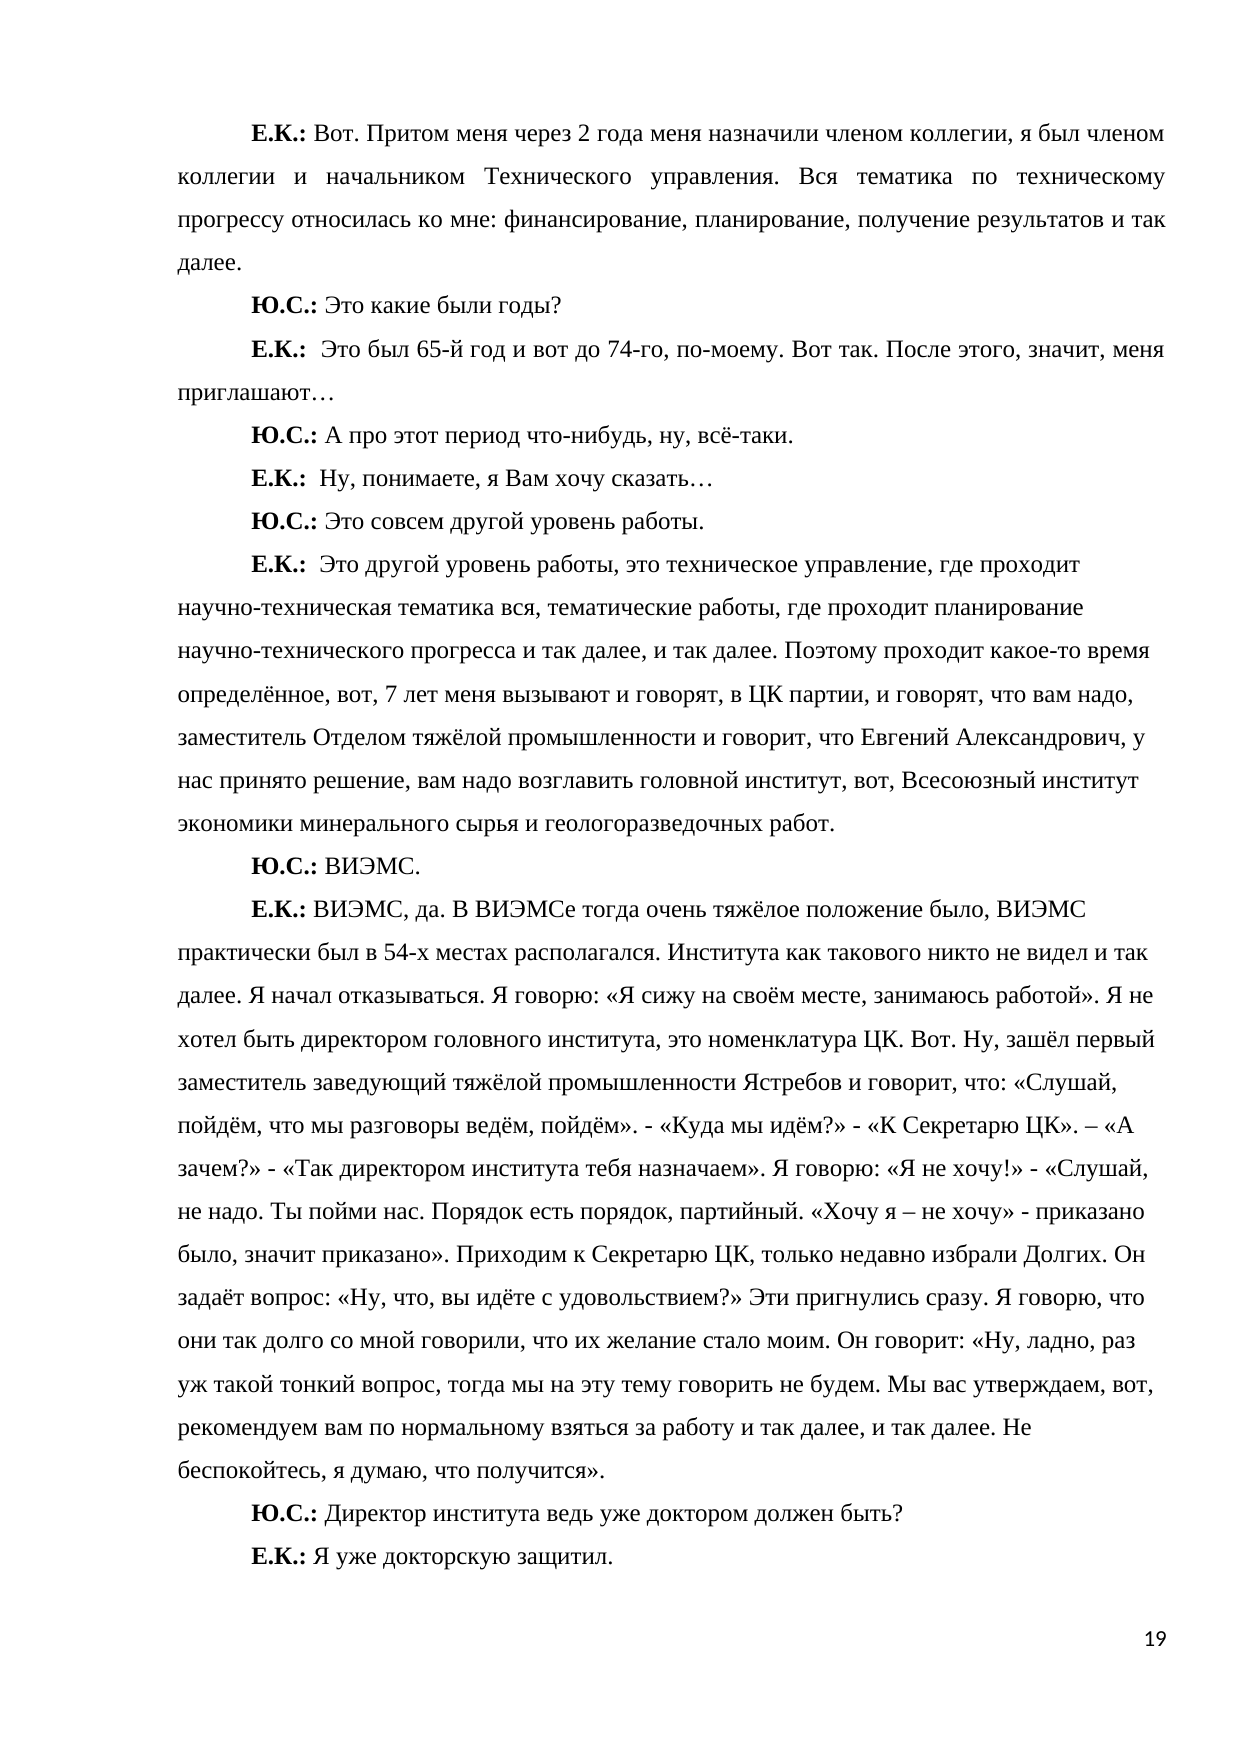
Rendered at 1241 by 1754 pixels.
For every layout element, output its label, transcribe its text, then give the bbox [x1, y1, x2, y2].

text Ю.С.: ВИЭМС. [177, 851, 1166, 880]
text Ю.С.: Это какие были годы? [177, 291, 1166, 319]
text Е.К.: Я уже докторскую защитил. [177, 1541, 1166, 1570]
text Е.К.: Ну, понимаете, я Вам хочу сказать… [177, 463, 1166, 492]
text Е.К.: Это был 65-й год и вот до 74-го, по-моему. Вот так. После этого, значит, меня приглашают… [177, 334, 1166, 406]
text Ю.С.: Это совсем другой уровень работы. [177, 506, 1166, 535]
text Е.К.: Вот. Притом меня через 2 года меня назначили членом коллегии, я был членом коллегии и начальником Технического управления. Вся тематика по техническому прогрессу относилась ко мне: финансирование, планирование, получение результатов и так далее. [177, 118, 1166, 276]
text Е.К.: ВИЭМС, да. В ВИЭМСе тогда очень тяжёлое положение было, ВИЭМС практически был в 54-х местах располагался. Института как такового никто не видел и так далее. Я начал отказываться. Я говорю: «Я сижу на своём месте, занимаюсь работой». Я не хотел быть директором головного института, это номенклатура ЦК. Вот. Ну, зашёл первый заместитель заведующий тяжёлой промышленности Ястребов и говорит, что: «Слушай, пойдём, что мы разговоры ведём, пойдём». - «Куда мы идём?» - «К Секретарю ЦК». – «А зачем?» - «Так директором института тебя назначаем». Я говорю: «Я не хочу!» - «Слушай, не надо. Ты пойми нас. Порядок есть порядок, партийный. «Хочу я – не хочу» - приказано было, значит приказано». Приходим к Секретарю ЦК, только недавно избрали Долгих. Он задаёт вопрос: «Ну, что, вы идёте с удовольствием?» Эти пригнулись сразу. Я говорю, что они так долго со мной говорили, что их желание стало моим. Он говорит: «Ну, ладно, раз уж такой тонкий вопрос, тогда мы на эту тему говорить не будем. Мы вас утверждаем, вот, рекомендуем вам по нормальному взяться за работу и так далее, и так далее. Не беспокойтесь, я думаю, что получится». [177, 894, 1166, 1484]
text Ю.С.: А про этот период что-нибудь, ну, всё-таки. [177, 420, 1166, 449]
text Е.К.: Это другой уровень работы, это техническое управление, где проходит научно-техническая тематика вся, тематические работы, где проходит планирование научно-технического прогресса и так далее, и так далее. Поэтому проходит какое-то время определённое, вот, 7 лет меня вызывают и говорят, в ЦК партии, и говорят, что вам надо, заместитель Отделом тяжёлой промышленности и говорит, что Евгений Александрович, у нас принято решение, вам надо возглавить головной институт, вот, Всесоюзный институт экономики минерального сырья и геологоразведочных работ. [177, 549, 1166, 837]
text Ю.С.: Директор института ведь уже доктором должен быть? [177, 1498, 1166, 1527]
